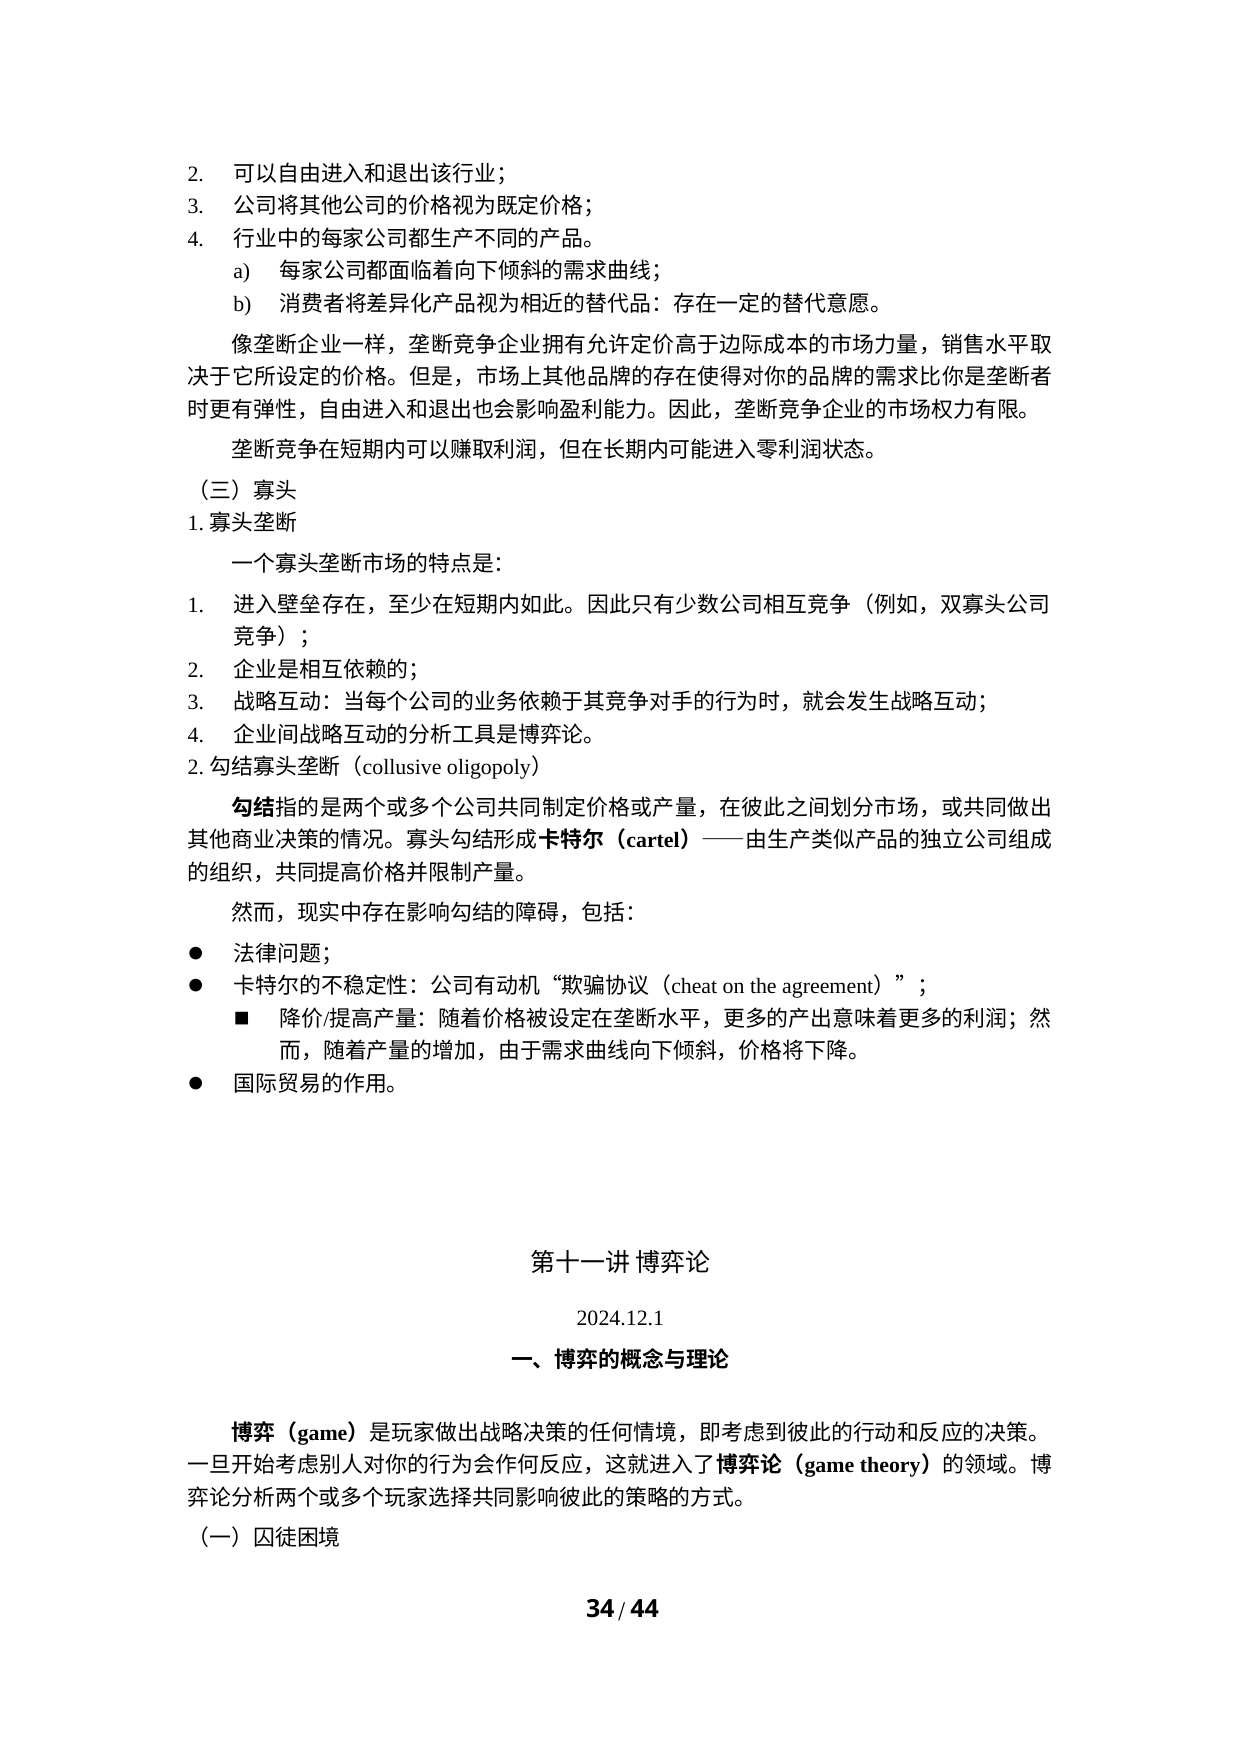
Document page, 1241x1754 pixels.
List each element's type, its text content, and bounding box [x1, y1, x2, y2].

text （三）寡头 [187, 472, 1053, 505]
text 一个寡头垄断市场的特点是： [187, 546, 1053, 578]
text 垄断竞争在短期内可以赚取利润，但在长期内可能进入零利润状态。 [187, 432, 1053, 464]
text 然而，现实中存在影响勾结的障碍，包括： [187, 895, 1053, 927]
text 勾结指的是两个或多个公司共同制定价格或产量，在彼此之间划分市场，或共同做出其他商业决策的情况。寡头勾结形成卡特尔（cartel）——由生产类似产品的独立公司组成的组织，共同提高价格并限制产量。 [187, 789, 1053, 887]
list 消费者将差异化产品视为相近的替代品：存在一定的替代意愿。 [233, 286, 1053, 318]
text （一）囚徒困境 [187, 1520, 1053, 1552]
text 像垄断企业一样，垄断竞争企业拥有允许定价高于边际成本的市场力量，销售水平取决于它所设定的价格。但是，市场上其他品牌的存在使得对你的品牌的需求比你是垄断者时更有弹性，自由进入和退出也会影响盈利能力。因此，垄断竞争企业的市场权力有限。 [187, 326, 1053, 424]
text 第十一讲 博弈论 [187, 1228, 1053, 1293]
list 降价/提高产量：随着价格被设定在垄断水平，更多的产出意味着更多的利润；然而，随着产量的增加，由于需求曲线向下倾斜，价格将下降。 [233, 1001, 1053, 1066]
list 每家公司都面临着向下倾斜的需求曲线； [233, 253, 1053, 286]
list 法律问题； [187, 936, 1053, 968]
list 国际贸易的作用。 [187, 1066, 1053, 1098]
list 企业是相互依赖的； [187, 651, 1053, 684]
list 行业中的每家公司都生产不同的产品。 [187, 221, 1053, 253]
list 战略互动：当每个公司的业务依赖于其竞争对手的行为时，就会发生战略互动； [187, 684, 1053, 716]
list 可以自由进入和退出该行业； [187, 156, 1053, 188]
text 2024.12.1 [187, 1301, 1053, 1334]
list 进入壁垒存在，至少在短期内如此。因此只有少数公司相互竞争（例如，双寡头公司竞争）； [187, 586, 1053, 651]
text 博弈（game）是玩家做出战略决策的任何情境，即考虑到彼此的行动和反应的决策。一旦开始考虑别人对你的行为会作何反应，这就进入了博弈论（game theory）的领域。博弈论分析两个或多个玩家选择共同影响彼此的策略的方式。 [187, 1414, 1053, 1512]
list 公司将其他公司的价格视为既定价格； [187, 188, 1053, 221]
text 2. 勾结寡头垄断（collusive oligopoly） [187, 749, 1053, 781]
list 卡特尔的不稳定性：公司有动机“欺骗协议（cheat on the agreement）”； [187, 968, 1053, 1001]
list 企业间战略互动的分析工具是博弈论。 [187, 716, 1053, 749]
text 1. 寡头垄断 [187, 505, 1053, 537]
text 一、博弈的概念与理论 [187, 1342, 1053, 1374]
